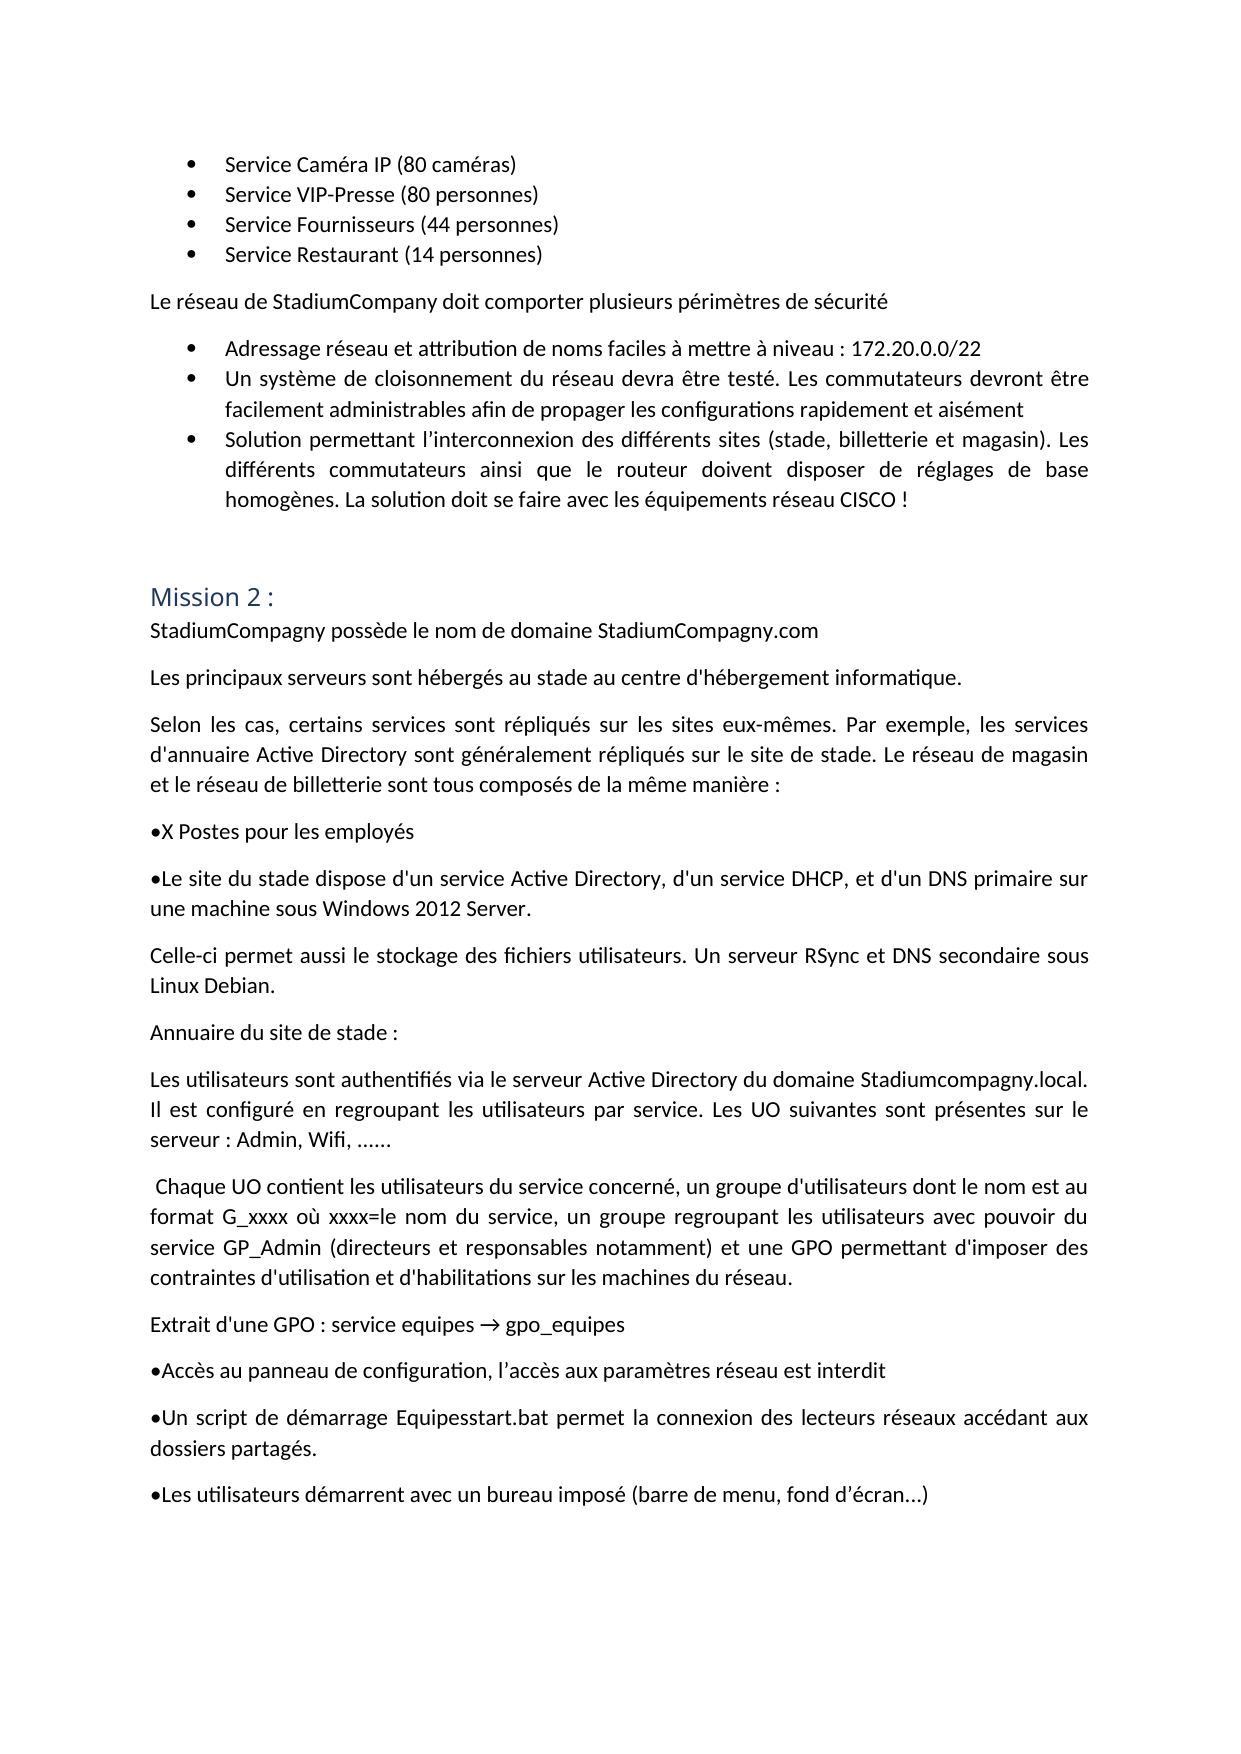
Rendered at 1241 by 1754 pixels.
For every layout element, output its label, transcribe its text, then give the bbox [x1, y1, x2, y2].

list Service Restaurant (14 personnes) [187, 241, 1090, 269]
text •Le site du stade dispose d'un service Active Directory, d'un service DHCP, et d'un DNS primaire sur une machine sous Windows 2012 Server. [150, 864, 1090, 922]
text StadiumCompagny possède le nom de domaine StadiumCompagny.com [150, 616, 1090, 644]
text •Accès au panneau de configuration, l’accès aux paramètres réseau est interdit [150, 1357, 1090, 1384]
text •Un script de démarrage Equipesstart.bat permet la connexion des lecteurs réseaux accédant aux dossiers partagés. [150, 1403, 1090, 1462]
text •X Postes pour les employés [150, 817, 1090, 845]
list Service Caméra IP (80 caméras) [187, 150, 1090, 178]
subtitle Mission 2 : [150, 579, 1090, 613]
text Les utilisateurs sont authentifiés via le serveur Active Directory du domaine Stadiumcompagny.local. Il est configuré en regroupant les utilisateurs par service. Les UO suivantes sont présentes sur le serveur : Admin, Wifi, ...... [150, 1065, 1090, 1153]
text Annuaire du site de stade : [150, 1018, 1090, 1046]
list Adressage réseau et attribution de noms faciles à mettre à niveau : 172.20.0.0/22 [187, 334, 1090, 362]
text Le réseau de StadiumCompany doit comporter plusieurs périmètres de sécurité [150, 287, 1090, 316]
text Selon les cas, certains services sont répliqués sur les sites eux-mêmes. Par exemple, les services d'annuaire Active Directory sont généralement répliqués sur le site de stade. Le réseau de magasin et le réseau de billetterie sont tous composés de la même manière : [150, 710, 1090, 798]
text •Les utilisateurs démarrent avec un bureau imposé (barre de menu, fond d’écran...) [150, 1481, 1090, 1508]
list Service VIP-Presse (80 personnes) [187, 180, 1090, 208]
text Celle-ci permet aussi le stockage des fichiers utilisateurs. Un serveur RSync et DNS secondaire sous Linux Debian. [150, 941, 1090, 999]
text Les principaux serveurs sont hébergés au stade au centre d'hébergement informatique. [150, 663, 1090, 691]
list Service Fournisseurs (44 personnes) [187, 210, 1090, 238]
text Chaque UO contient les utilisateurs du service concerné, un groupe d'utilisateurs dont le nom est au format G_xxxx où xxxx=le nom du service, un groupe regroupant les utilisateurs avec pouvoir du service GP_Admin (directeurs et responsables notamment) et une GPO permettant d'imposer des contraintes d'utilisation et d'habilitations sur les machines du réseau. [150, 1172, 1090, 1291]
list Solution permettant l’interconnexion des différents sites (stade, billetterie et magasin). Les différents commutateurs ainsi que le routeur doivent disposer de réglages de base homogènes. La solution doit se faire avec les équipements réseau CISCO ! [187, 425, 1090, 513]
text Extrait d'une GPO : service equipes → gpo_equipes [150, 1310, 1090, 1338]
list Un système de cloisonnement du réseau devra être testé. Les commutateurs devront être facilement administrables afin de propager les configurations rapidement et aisément [187, 364, 1090, 423]
